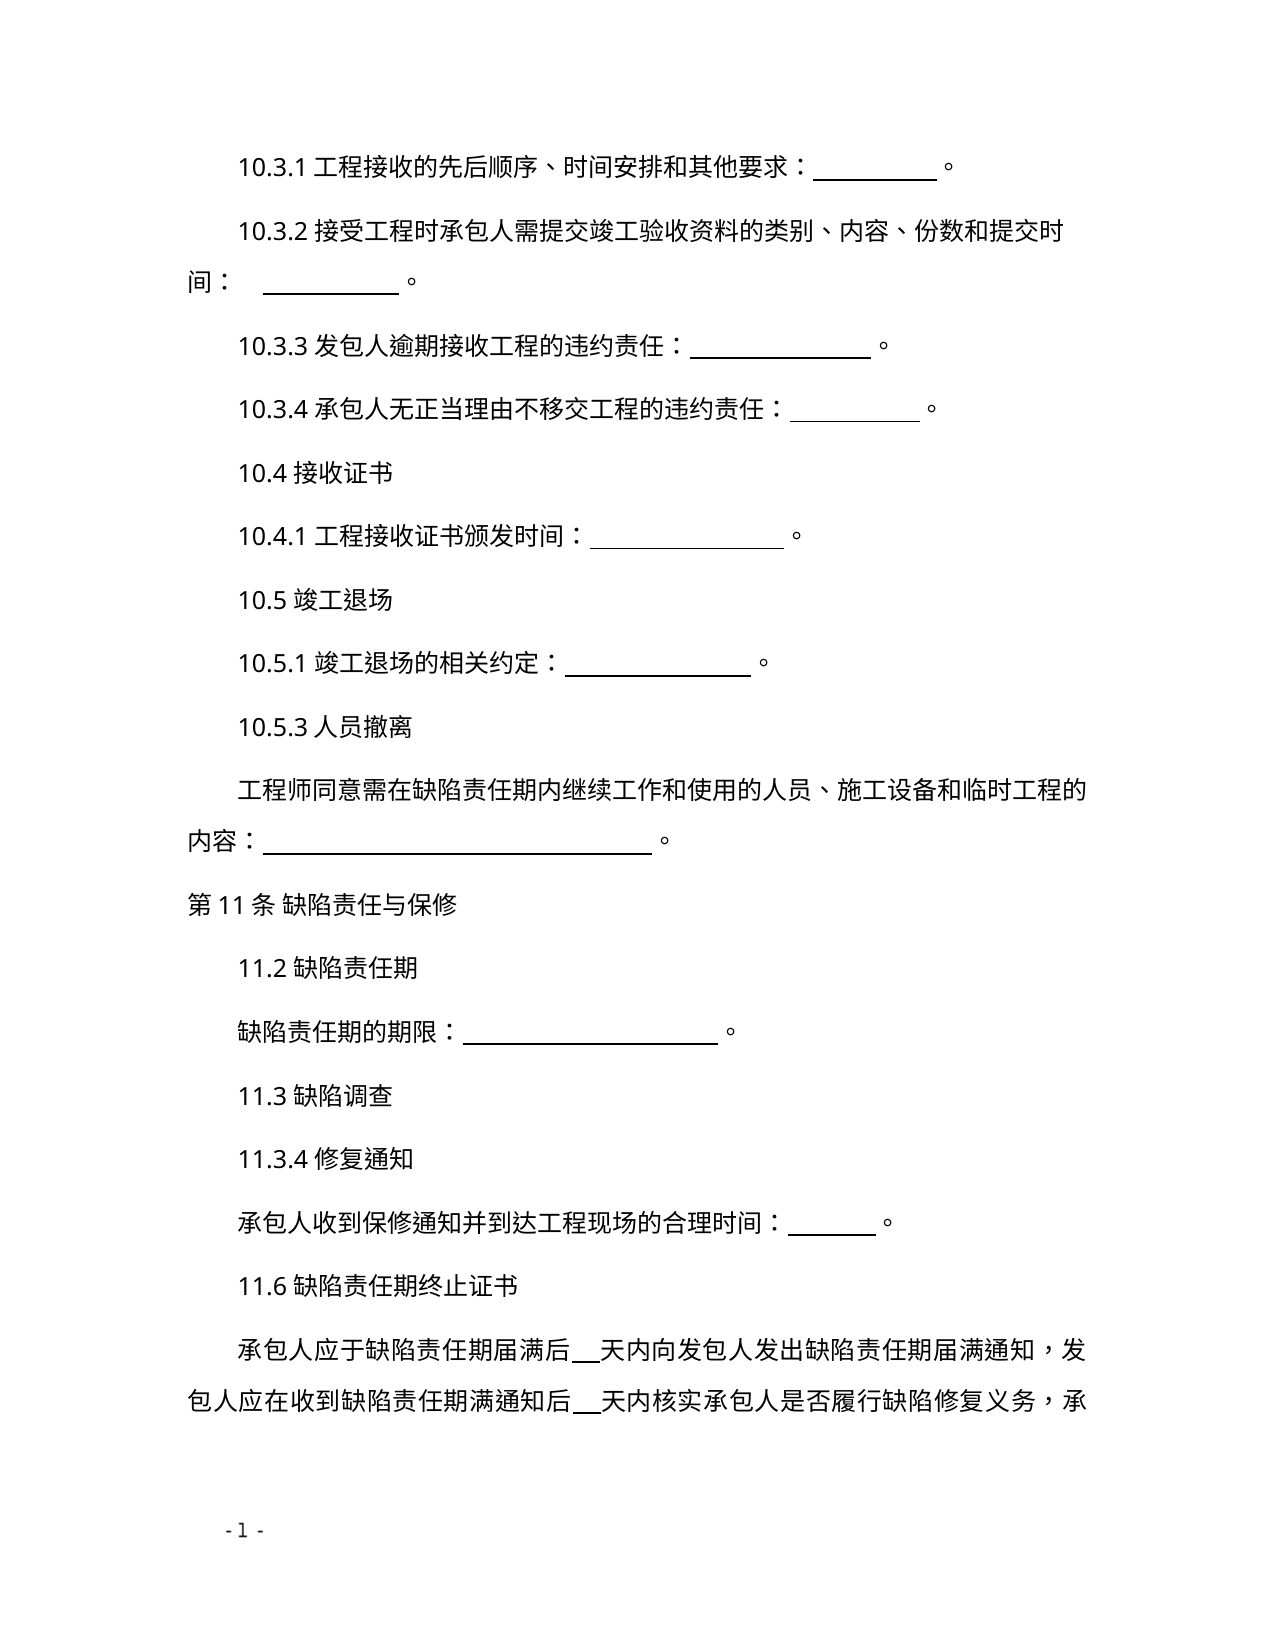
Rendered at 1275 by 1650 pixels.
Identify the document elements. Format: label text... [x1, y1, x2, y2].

text 10.3.2 接受工程时承包人需提交竣工验收资料的类别、内容、份数和提交时间： 。 [187, 213, 1087, 299]
text 10.3.4 承包人无正当理由不移交工程的违约责任： 。 [187, 392, 1087, 426]
text 10.3.1工程接收的先后顺序、时间安排和其他要求： 。 [187, 150, 1087, 184]
picture [187, 1520, 263, 1566]
text 缺陷责任期的期限： 。 [187, 1014, 1087, 1049]
text 10.5 竣工退场 [187, 582, 1087, 616]
text 11.2 缺陷责任期 [187, 951, 1087, 985]
text 10.5.3人员撤离 [187, 709, 1087, 743]
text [187, 1332, 1087, 1417]
text 第11条 缺陷责任与保修 [187, 887, 1087, 922]
text 10.5.1 竣工退场的相关约定： 。 [187, 646, 1087, 680]
text 11.3 缺陷调查 [187, 1078, 1087, 1112]
text 10.4.1 工程接收证书颁发时间： 。 [187, 519, 1087, 553]
text 11.6 缺陷责任期终止证书 [187, 1269, 1087, 1303]
text 10.4 接收证书 [187, 455, 1087, 489]
text 工程师同意需在缺陷责任期内继续工作和使用的人员、施工设备和临时工程的内容： 。 [187, 773, 1087, 858]
text 10.3.3 发包人逾期接收工程的违约责任： 。 [187, 328, 1087, 362]
text 承包人收到保修通知并到达工程现场的合理时间： 。 [187, 1205, 1087, 1239]
text 11.3.4 修复通知 [187, 1142, 1087, 1176]
